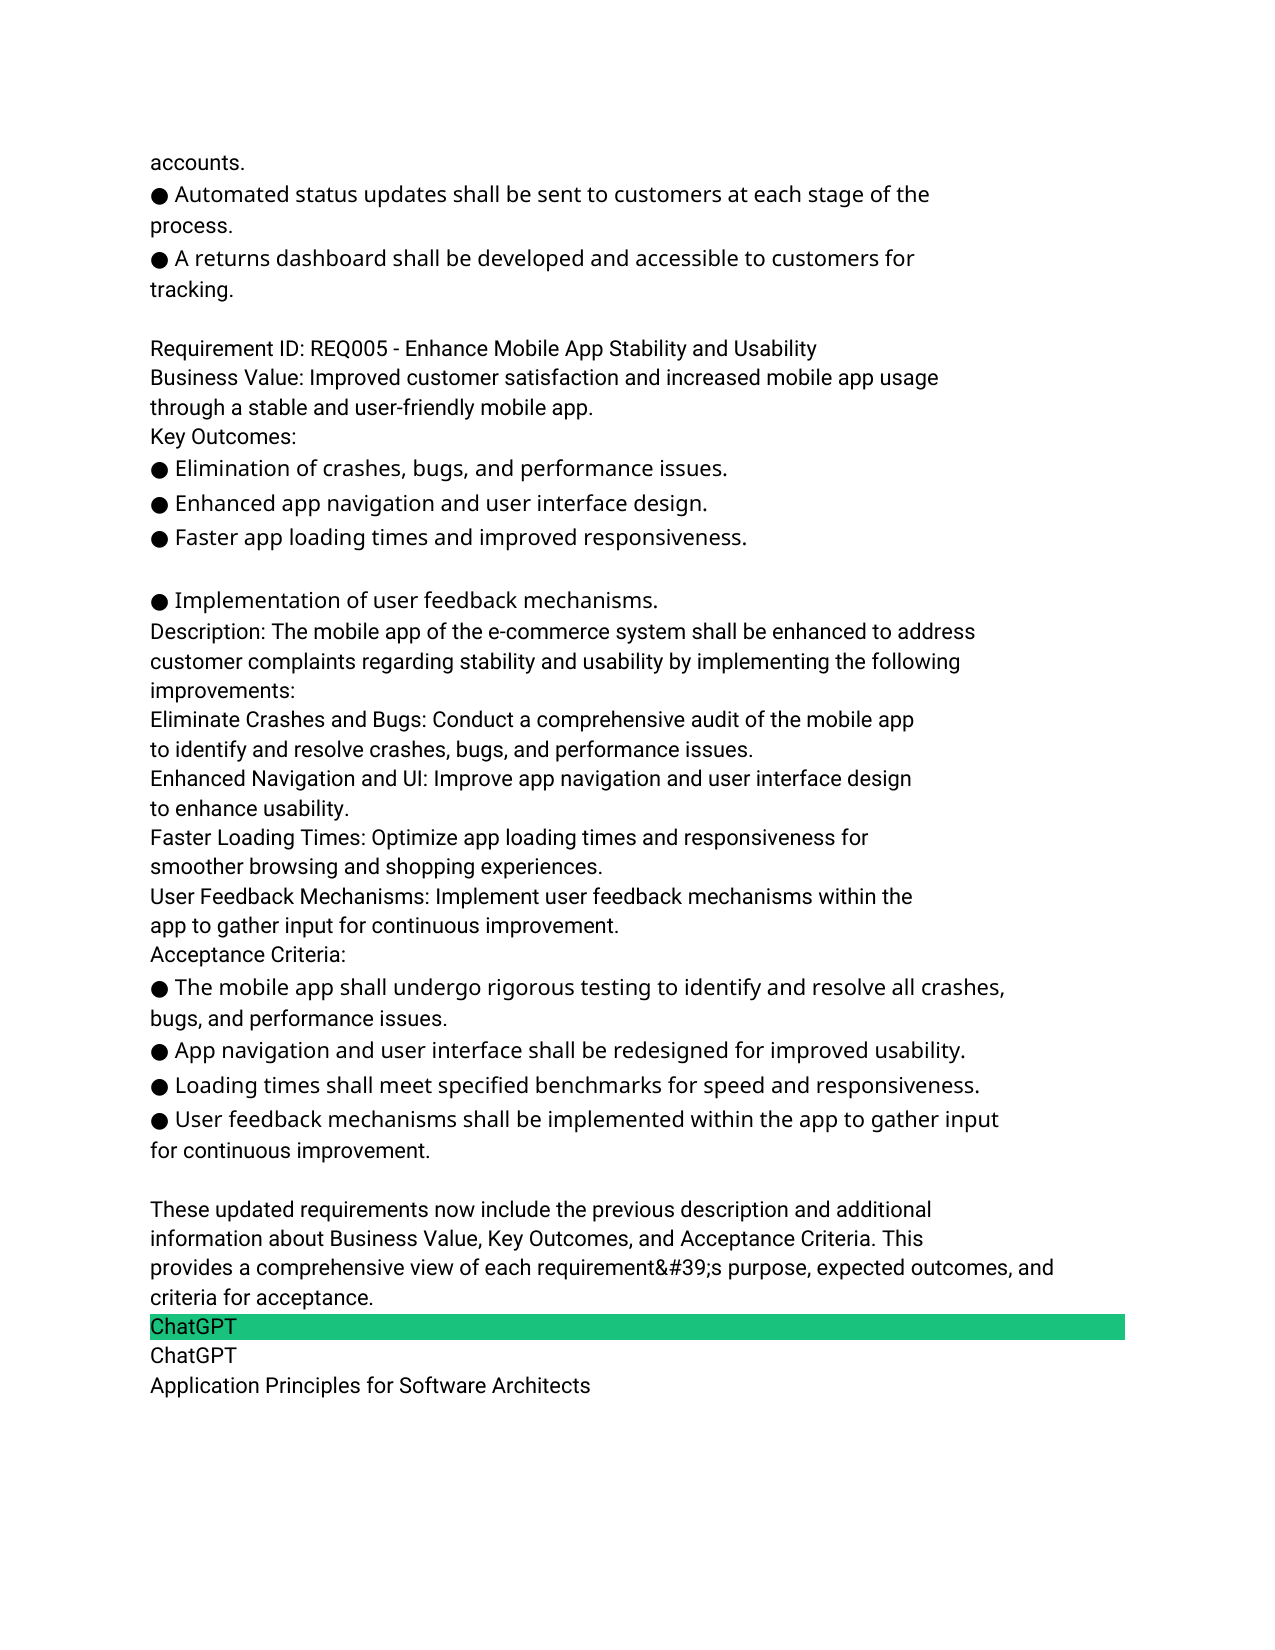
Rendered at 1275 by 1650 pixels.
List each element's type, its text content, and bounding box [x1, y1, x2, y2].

text improvements: [150, 678, 1125, 704]
text These updated requirements now include the previous description and additional [150, 1197, 1125, 1222]
text for continuous improvement. [150, 1138, 1125, 1163]
text provides a comprehensive view of each requirement&#39;s purpose, expected outcomes, and [150, 1255, 1125, 1281]
text Eliminate Crashes and Bugs: Conduct a comprehensive audit of the mobile app [150, 707, 1125, 733]
text ● Faster app loading times and improved responsiveness. [150, 522, 1125, 551]
text accounts. [150, 150, 1125, 176]
text ● User feedback mechanisms shall be implemented within the app to gather input [150, 1104, 1125, 1133]
text Business Value: Improved customer satisfaction and increased mobile app usage [150, 365, 1125, 391]
text ● Elimination of crashes, bugs, and performance issues. [150, 453, 1125, 483]
text criteria for acceptance. [150, 1285, 1125, 1310]
text ● Loading times shall meet specified benchmarks for speed and responsiveness. [150, 1069, 1125, 1099]
text ChatGPT [150, 1343, 1125, 1369]
text Enhanced Navigation and UI: Improve app navigation and user interface design [150, 766, 1125, 792]
text Application Principles for Software Architects [150, 1373, 1125, 1398]
text Description: The mobile app of the e-commerce system shall be enhanced to address [150, 619, 1125, 645]
text to enhance usability. [150, 796, 1125, 821]
text process. [150, 213, 1125, 239]
text ● A returns dashboard shall be developed and accessible to customers for [150, 243, 1125, 273]
text ● App navigation and user interface shall be redesigned for improved usability. [150, 1035, 1125, 1065]
text through a stable and user-friendly mobile app. [150, 394, 1125, 420]
text Acceptance Criteria: [150, 942, 1125, 968]
text Requirement ID: REQ005 - Enhance Mobile App Stability and Usability [150, 336, 1125, 361]
text ● Enhanced app navigation and user interface design. [150, 487, 1125, 517]
text bugs, and performance issues. [150, 1006, 1125, 1032]
text User Feedback Mechanisms: Implement user feedback mechanisms within the [150, 884, 1125, 909]
text to identify and resolve crashes, bugs, and performance issues. [150, 737, 1125, 762]
text customer complaints regarding stability and usability by implementing the following [150, 649, 1125, 674]
text smoother browsing and shopping experiences. [150, 854, 1125, 880]
text Key Outcomes: [150, 424, 1125, 449]
text ● Implementation of user feedback mechanisms. [150, 585, 1125, 615]
text app to gather input for continuous improvement. [150, 913, 1125, 939]
text ● Automated status updates shall be sent to customers at each stage of the [150, 179, 1125, 209]
text tracking. [150, 277, 1125, 303]
text ChatGPT [150, 1314, 1125, 1340]
text ● The mobile app shall undergo rigorous testing to identify and resolve all crashes, [150, 972, 1125, 1002]
text information about Business Value, Key Outcomes, and Acceptance Criteria. This [150, 1226, 1125, 1252]
text Faster Loading Times: Optimize app loading times and responsiveness for [150, 825, 1125, 851]
